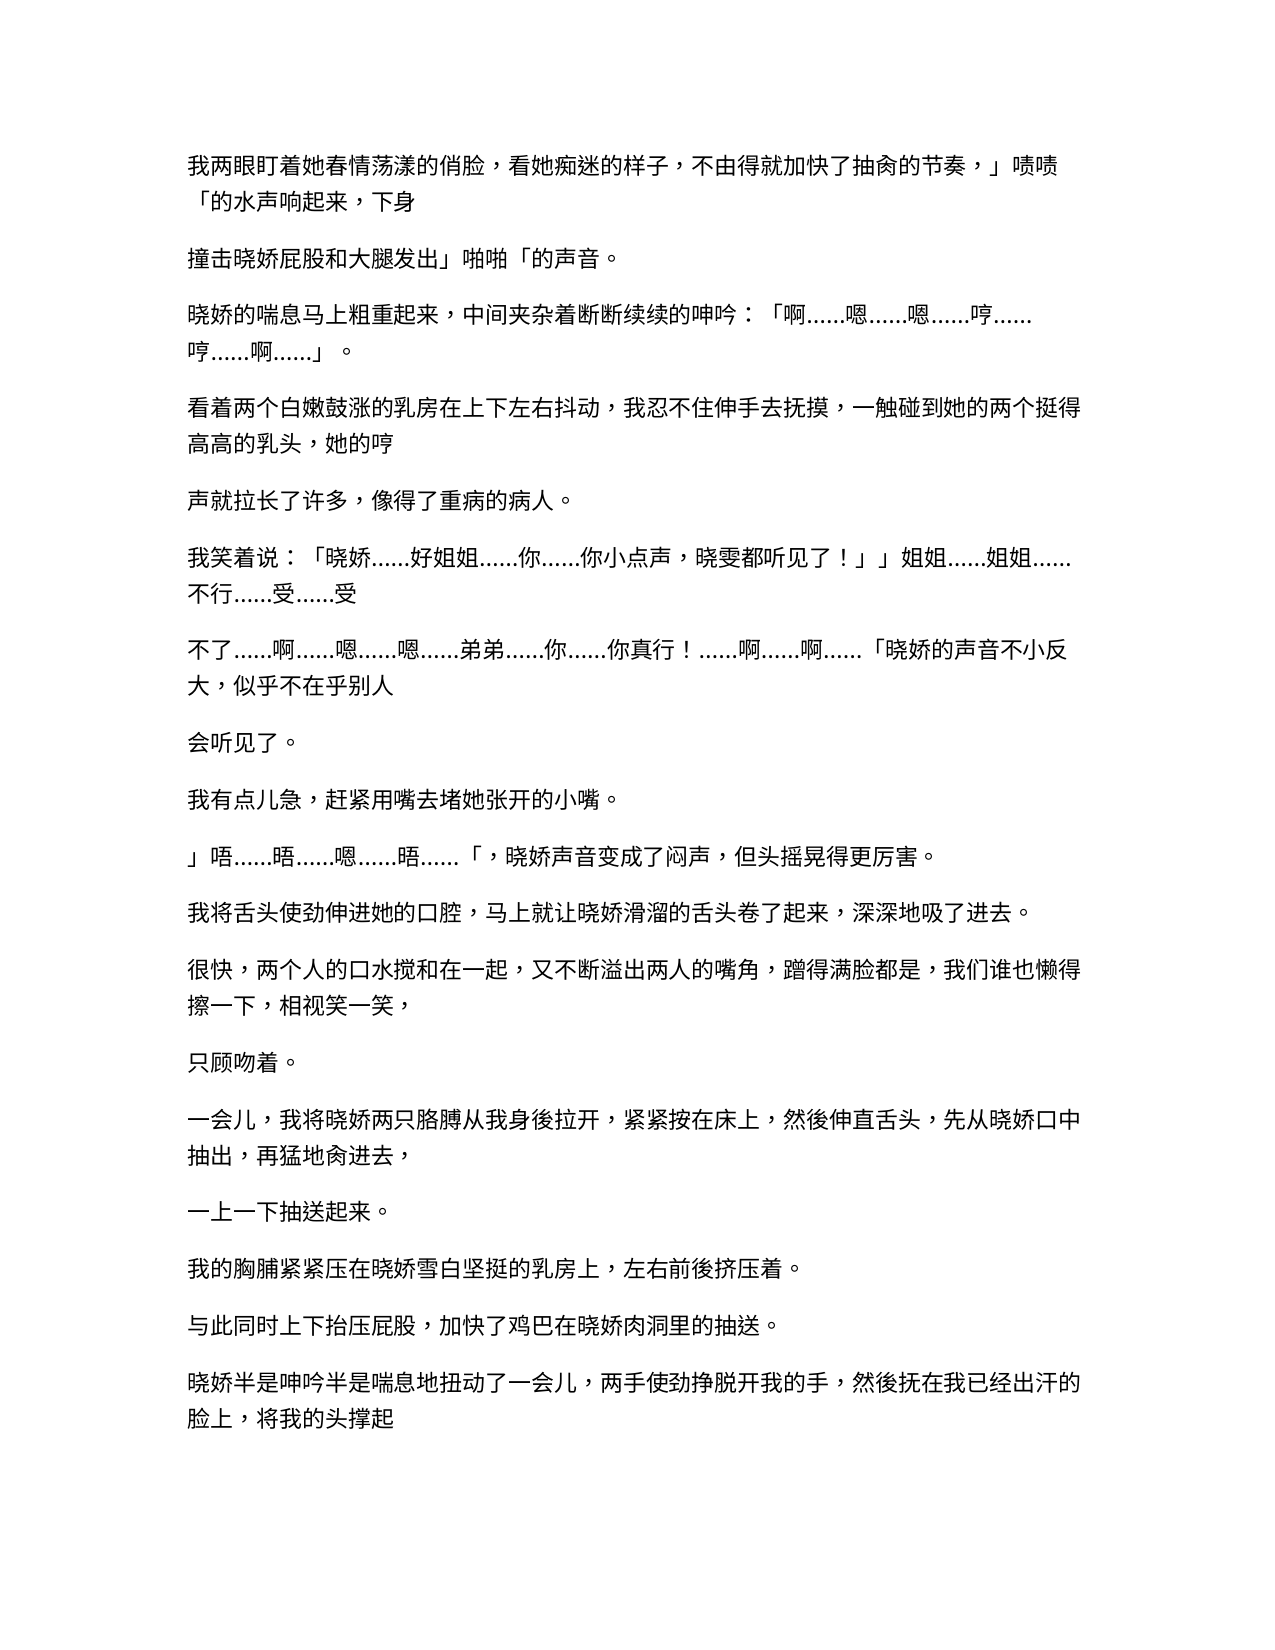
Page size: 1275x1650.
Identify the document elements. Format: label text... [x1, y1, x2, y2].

text 一上一下抽送起来。 [187, 1196, 1087, 1228]
text 看着两个白嫩鼓涨的乳房在上下左右抖动，我忍不住伸手去抚摸，一触碰到她的两个挺得高高的乳头，她的哼 [187, 392, 1087, 459]
text 很快，两个人的口水搅和在一起，又不断溢出两人的嘴角，蹭得满脸都是，我们谁也懒得擦一下，相视笑一笑， [187, 954, 1087, 1021]
text 撞击晓娇屁股和大腿发出」啪啪「的声音。 [187, 243, 1087, 274]
text 我将舌头使劲伸进她的口腔，马上就让晓娇滑溜的舌头卷了起来，深深地吸了进去。 [187, 897, 1087, 929]
text 」唔……晤……嗯……晤……「，晓娇声音变成了闷声，但头摇晃得更厉害。 [187, 841, 1087, 872]
text 不了……啊……嗯……嗯……弟弟……你……你真行！……啊……啊……「晓娇的声音不小反大，似乎不在乎别人 [187, 634, 1087, 702]
text 与此同时上下抬压屁股，加快了鸡巴在晓娇肉洞里的抽送。 [187, 1310, 1087, 1341]
text 我两眼盯着她春情荡漾的俏脸，看她痴迷的样子，不由得就加快了抽肏的节奏，」啧啧「的水声响起来，下身 [187, 150, 1087, 217]
text 一会儿，我将晓娇两只胳膊从我身後拉开，紧紧按在床上，然後伸直舌头，先从晓娇口中抽出，再猛地肏进去， [187, 1104, 1087, 1171]
text 声就拉长了许多，像得了重病的病人。 [187, 485, 1087, 516]
text 会听见了。 [187, 727, 1087, 758]
text 我笑着说：「晓娇……好姐姐……你……你小点声，晓雯都听见了！」」姐姐……姐姐……不行……受……受 [187, 542, 1087, 609]
text 只顾吻着。 [187, 1047, 1087, 1078]
text 我有点儿急，赶紧用嘴去堵她张开的小嘴。 [187, 784, 1087, 815]
text 晓娇半是呻吟半是喘息地扭动了一会儿，两手使劲挣脱开我的手，然後抚在我已经出汗的脸上，将我的头撑起 [187, 1367, 1087, 1434]
text 晓娇的喘息马上粗重起来，中间夹杂着断断续续的呻吟：「啊……嗯……嗯……哼……哼……啊……」。 [187, 299, 1087, 367]
text 我的胸脯紧紧压在晓娇雪白坚挺的乳房上，左右前後挤压着。 [187, 1253, 1087, 1284]
